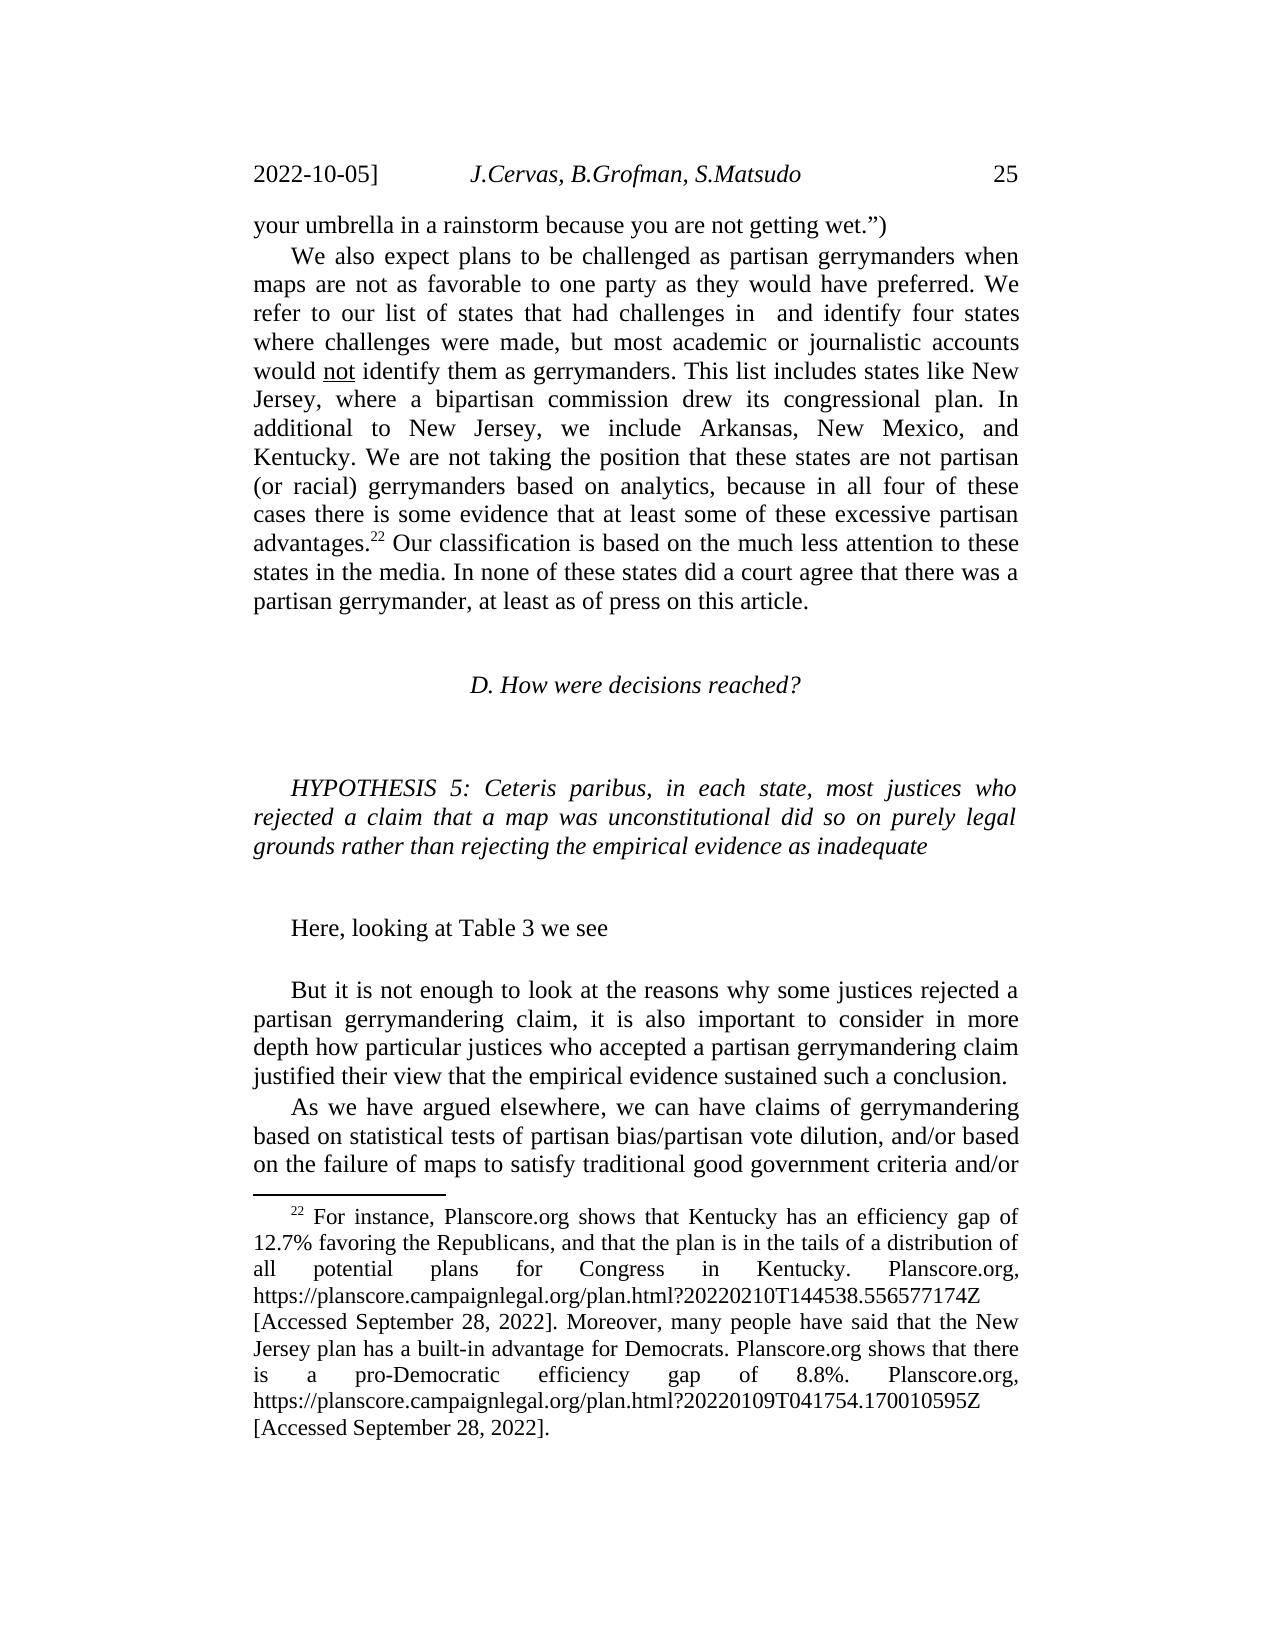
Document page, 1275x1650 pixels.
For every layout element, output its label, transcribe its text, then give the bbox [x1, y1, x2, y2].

text But it is not enough to look at the reasons why some justices rejected a partisan gerrymandering claim, it is also important to consider in more depth how particular justices who accepted a partisan gerrymandering claim justified their view that the empirical evidence sustained such a conclusion. [253, 975, 1020, 1090]
text We also expect plans to be challenged as partisan gerrymanders when maps are not as favorable to one party as they would have preferred. We refer to our list of states that had challenges in Table 1 and identify four states where challenges were made, but most academic or journalistic accounts would not identify them as gerrymanders. This list includes states like New Jersey, where a bipartisan commission drew its congressional plan. In additional to New Jersey, we include Arkansas, New Mexico, and Kentucky. We are not taking the position that these states are not partisan (or racial) gerrymanders based on analytics, because in all four of these cases there is some evidence that at least some of these excessive partisan advantages. Our classification is based on the much less attention to these states in the media. In none of these states did a court agree that there was a partisan gerrymander, at least as of press on this article. [253, 241, 1020, 614]
subtitle D. How were decisions reached? [253, 670, 1020, 699]
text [253, 1092, 1020, 1178]
text HYPOTHESIS 5: Ceteris paribus, in each state, most justices who rejected a claim that a map was unconstitutional did so on purely legal grounds rather than rejecting the empirical evidence as inadequate [253, 773, 1020, 859]
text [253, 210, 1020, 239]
